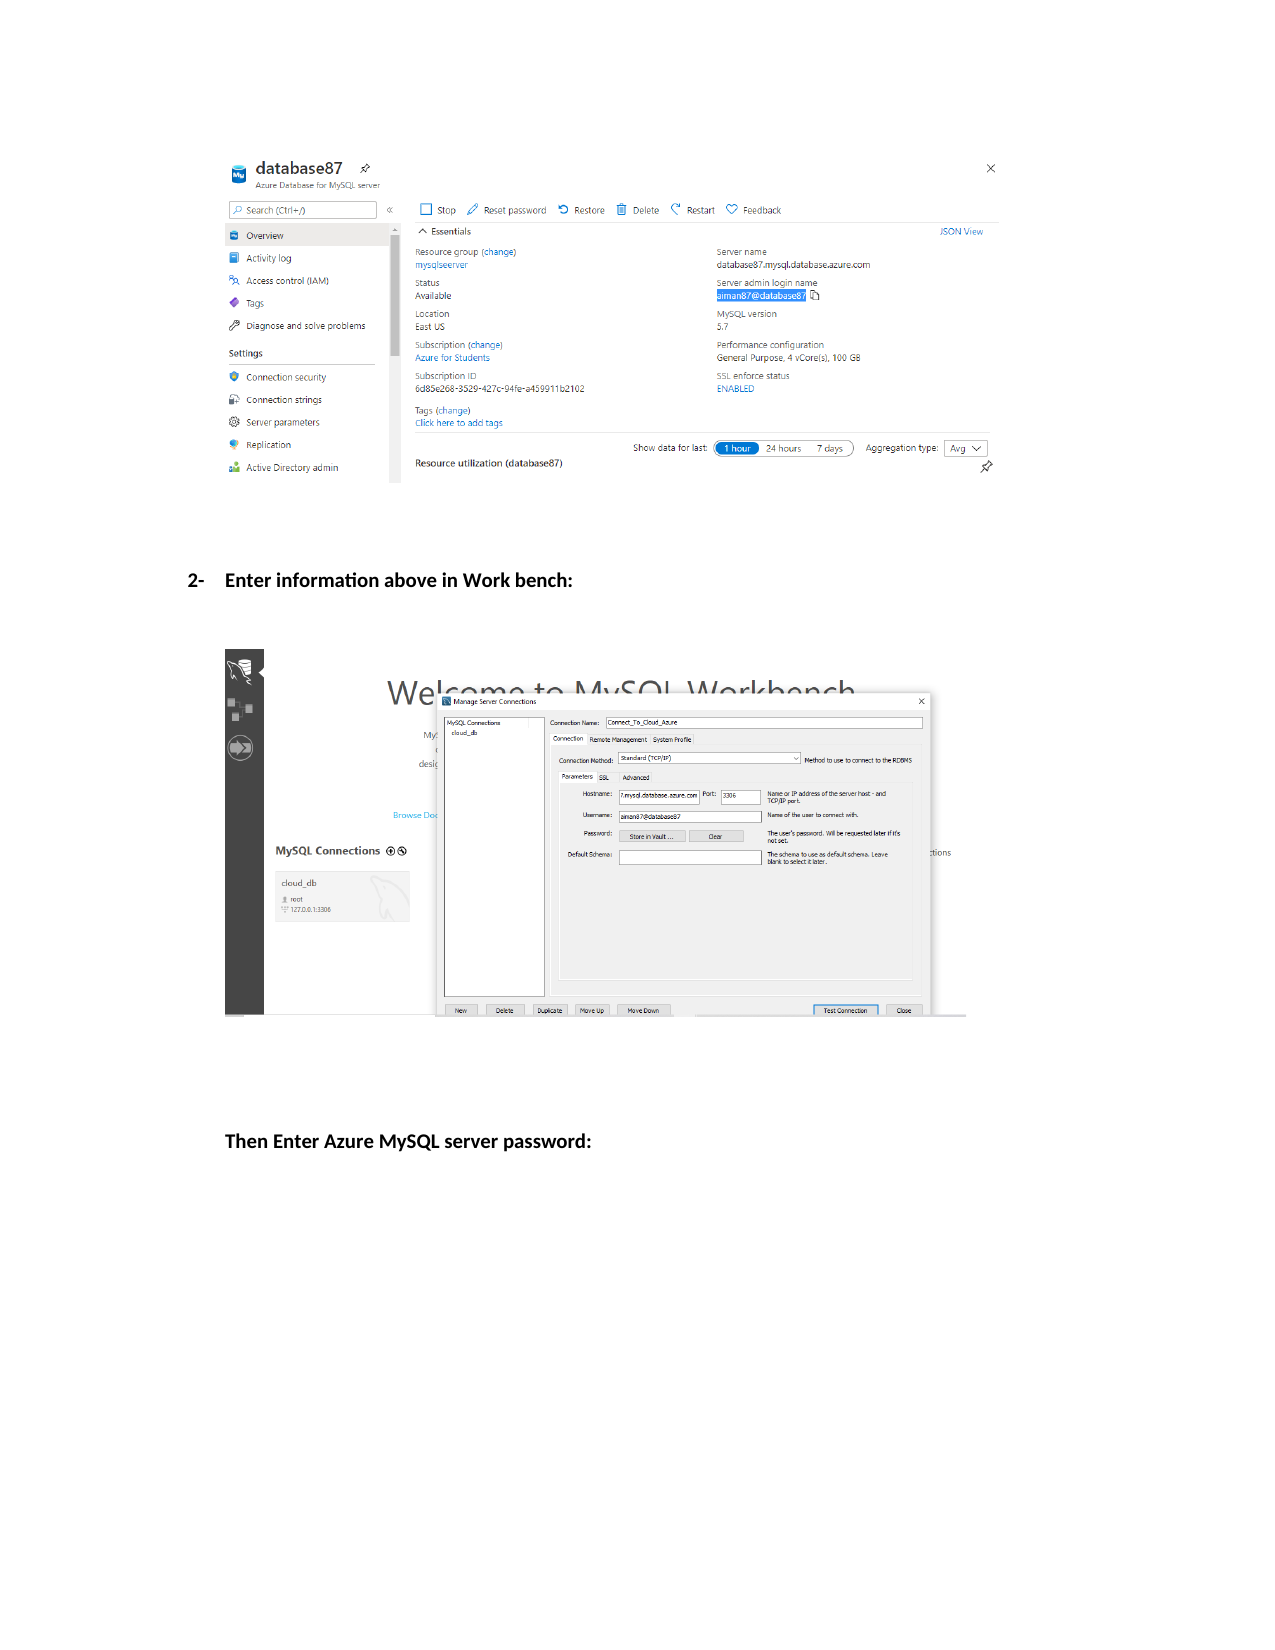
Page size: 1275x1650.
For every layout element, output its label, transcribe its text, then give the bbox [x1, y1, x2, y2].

picture [225, 150, 999, 483]
picture [225, 649, 967, 1017]
list Enter information above in Work bench: [187, 567, 1125, 593]
list Then Enter Azure MySQL server password: [225, 1128, 1125, 1154]
